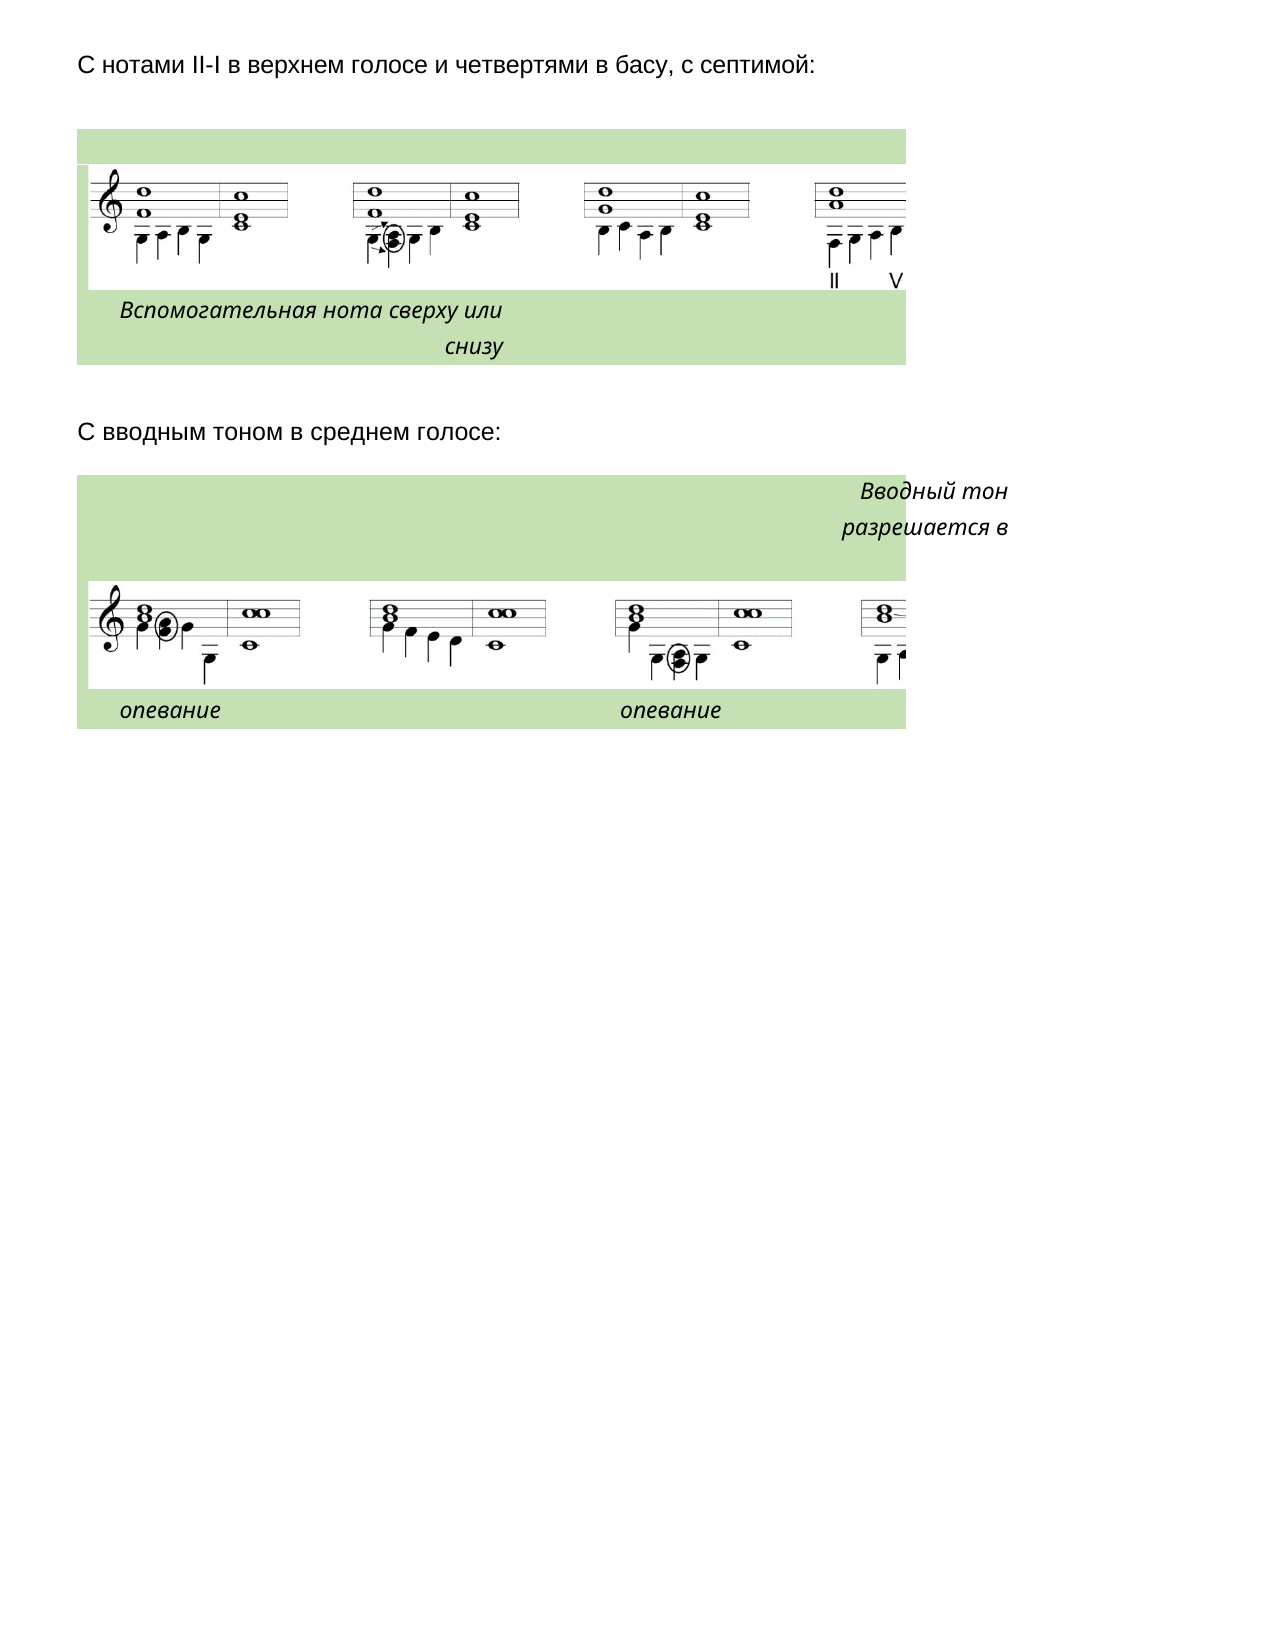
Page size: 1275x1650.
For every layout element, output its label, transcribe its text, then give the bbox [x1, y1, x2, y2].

table_header [77, 475, 906, 582]
picture [88, 164, 906, 290]
text С нотами II-I в верхнем голосе и четвертями в басу, с септимой: [77, 50, 1227, 79]
table_cell [77, 582, 906, 729]
table_cell [77, 165, 906, 365]
table_header [77, 129, 906, 164]
picture [88, 581, 906, 689]
text С вводным тоном в среднем голосе: [77, 416, 1227, 445]
